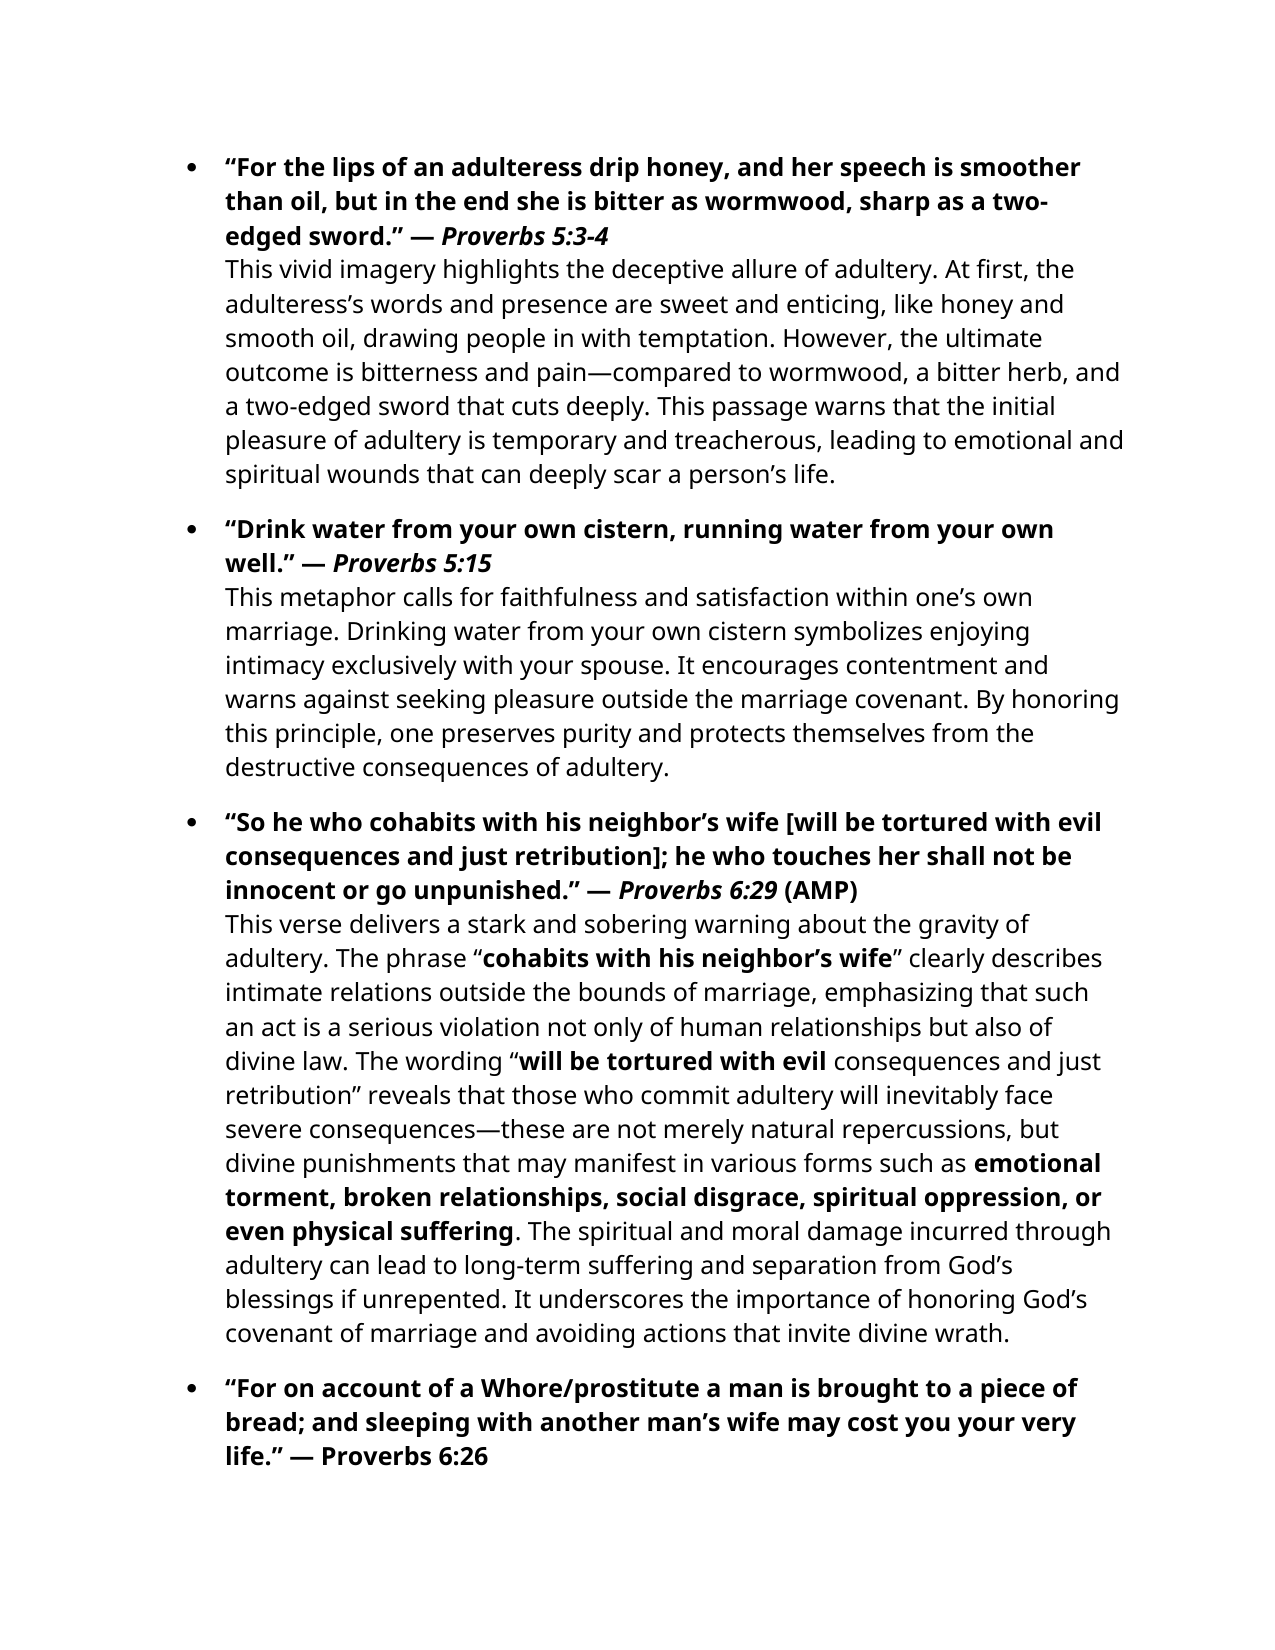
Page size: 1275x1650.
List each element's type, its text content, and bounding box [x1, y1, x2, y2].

list “For the lips of an adulteress drip honey, and her speech is smoother than oil, but in the end she is bitter as wormwood, sharp as a two-edged sword.” — Proverbs 5:3-4 This vivid imagery highlights the deceptive allure of adultery. At first, the adulteress’s words and presence are sweet and enticing, like honey and smooth oil, drawing people in with temptation. However, the ultimate outcome is bitterness and pain—compared to wormwood, a bitter herb, and a two-edged sword that cuts deeply. This passage warns that the initial pleasure of adultery is temporary and treacherous, leading to emotional and spiritual wounds that can deeply scar a person’s life. [187, 150, 1125, 491]
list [187, 1371, 1125, 1473]
list “Drink water from your own cistern, running water from your own well.” — Proverbs 5:15 This metaphor calls for faithfulness and satisfaction within one’s own marriage. Drinking water from your own cistern symbolizes enjoying intimacy exclusively with your spouse. It encourages contentment and warns against seeking pleasure outside the marriage covenant. By honoring this principle, one preserves purity and protects themselves from the destructive consequences of adultery. [187, 511, 1125, 784]
list “So he who cohabits with his neighbor’s wife [will be tortured with evil consequences and just retribution]; he who touches her shall not be innocent or go unpunished.” — Proverbs 6:29 (AMP) This verse delivers a stark and sobering warning about the gravity of adultery. The phrase “cohabits with his neighbor’s wife” clearly describes intimate relations outside the bounds of marriage, emphasizing that such an act is a serious violation not only of human relationships but also of divine law. The wording “will be tortured with evil consequences and just retribution” reveals that those who commit adultery will inevitably face severe consequences—these are not merely natural repercussions, but divine punishments that may manifest in various forms such as emotional torment, broken relationships, social disgrace, spiritual oppression, or even physical suffering. The spiritual and moral damage incurred through adultery can lead to long-term suffering and separation from God’s blessings if unrepented. It underscores the importance of honoring God’s covenant of marriage and avoiding actions that invite divine wrath. [187, 805, 1125, 1350]
